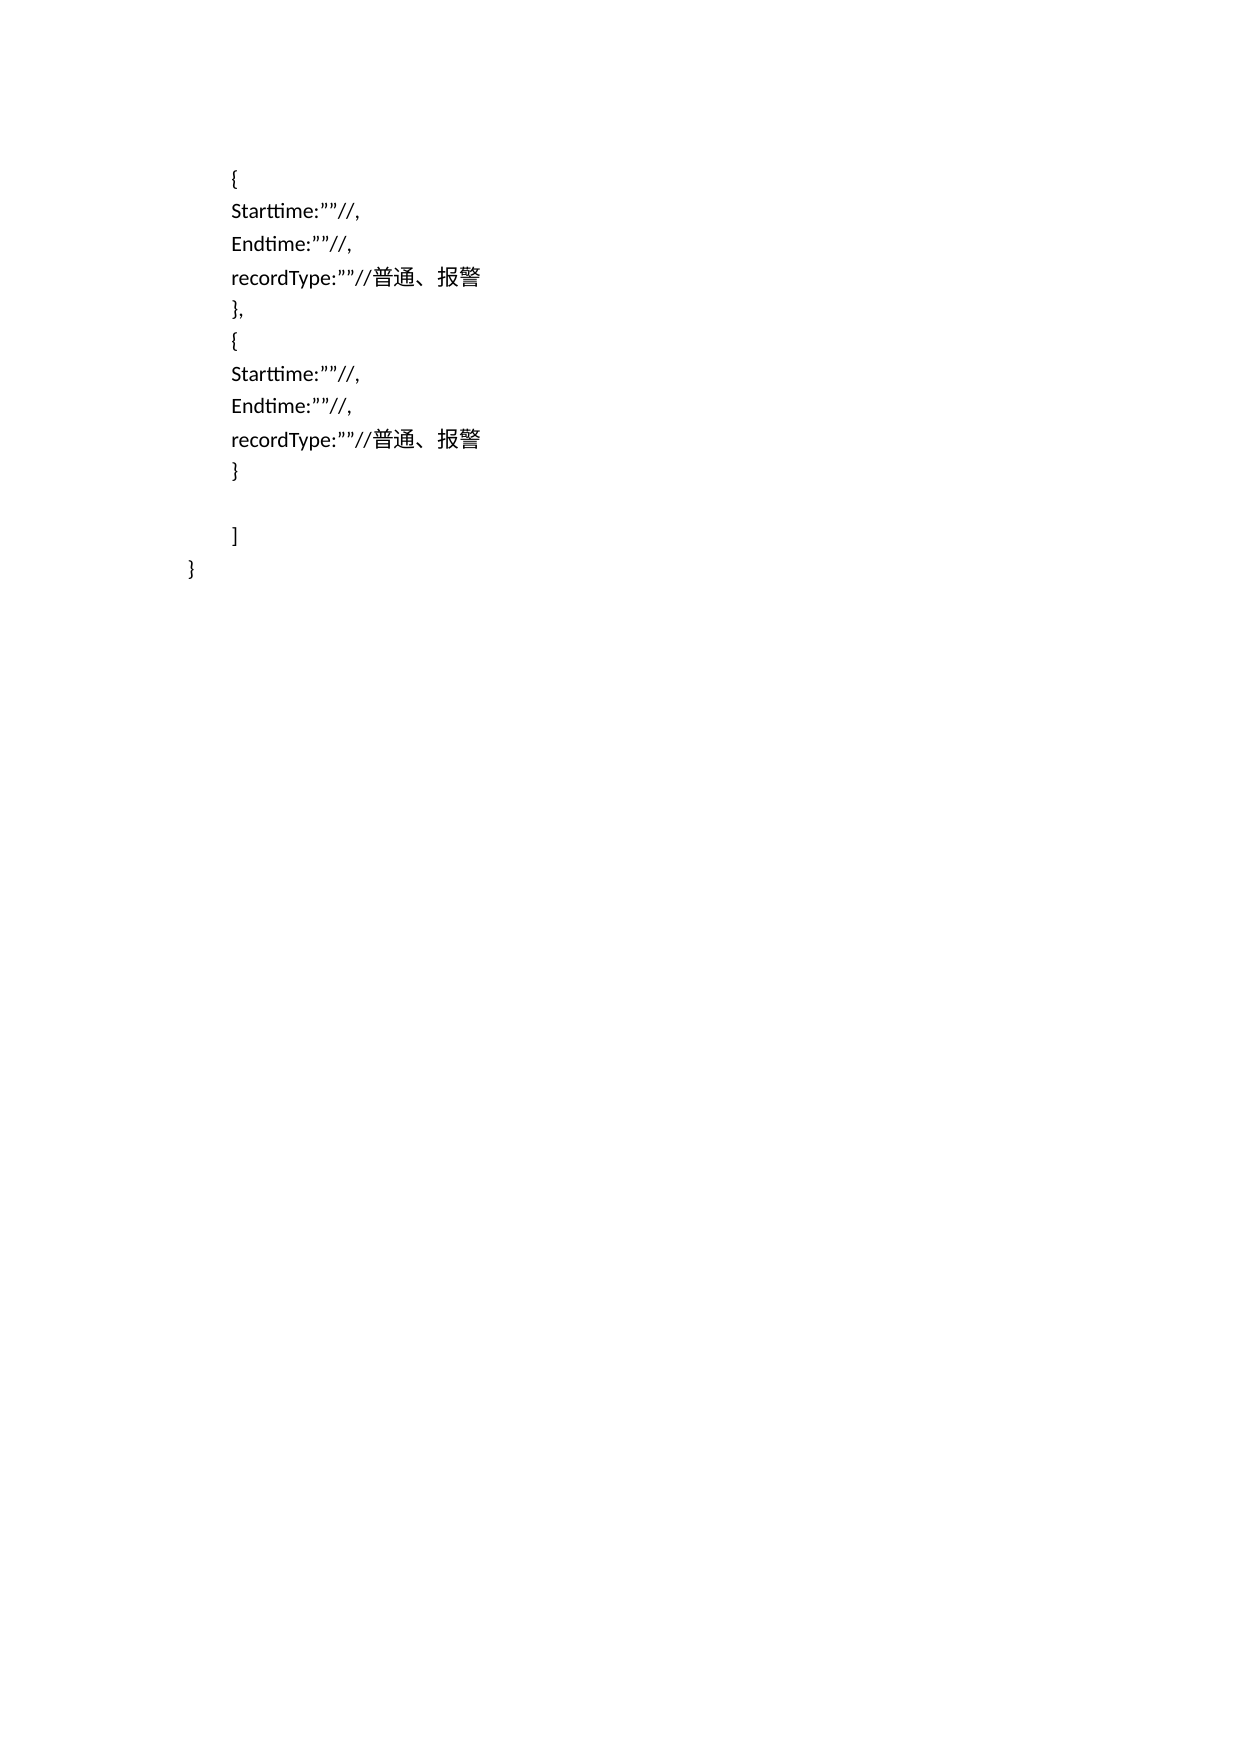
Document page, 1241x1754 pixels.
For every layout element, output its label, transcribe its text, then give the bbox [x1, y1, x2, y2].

text recordType:””//普通、报警 [187, 259, 1053, 292]
text } [187, 552, 1053, 584]
text }, [187, 292, 1053, 324]
text Starttime:””//, [187, 194, 1053, 227]
text Endtime:””//, [187, 389, 1053, 422]
text { [187, 324, 1053, 357]
text } [187, 454, 1053, 487]
text { [187, 162, 1053, 194]
text Endtime:””//, [187, 227, 1053, 259]
text Starttime:””//, [187, 357, 1053, 389]
text ] [187, 519, 1053, 552]
text recordType:””//普通、报警 [187, 422, 1053, 454]
